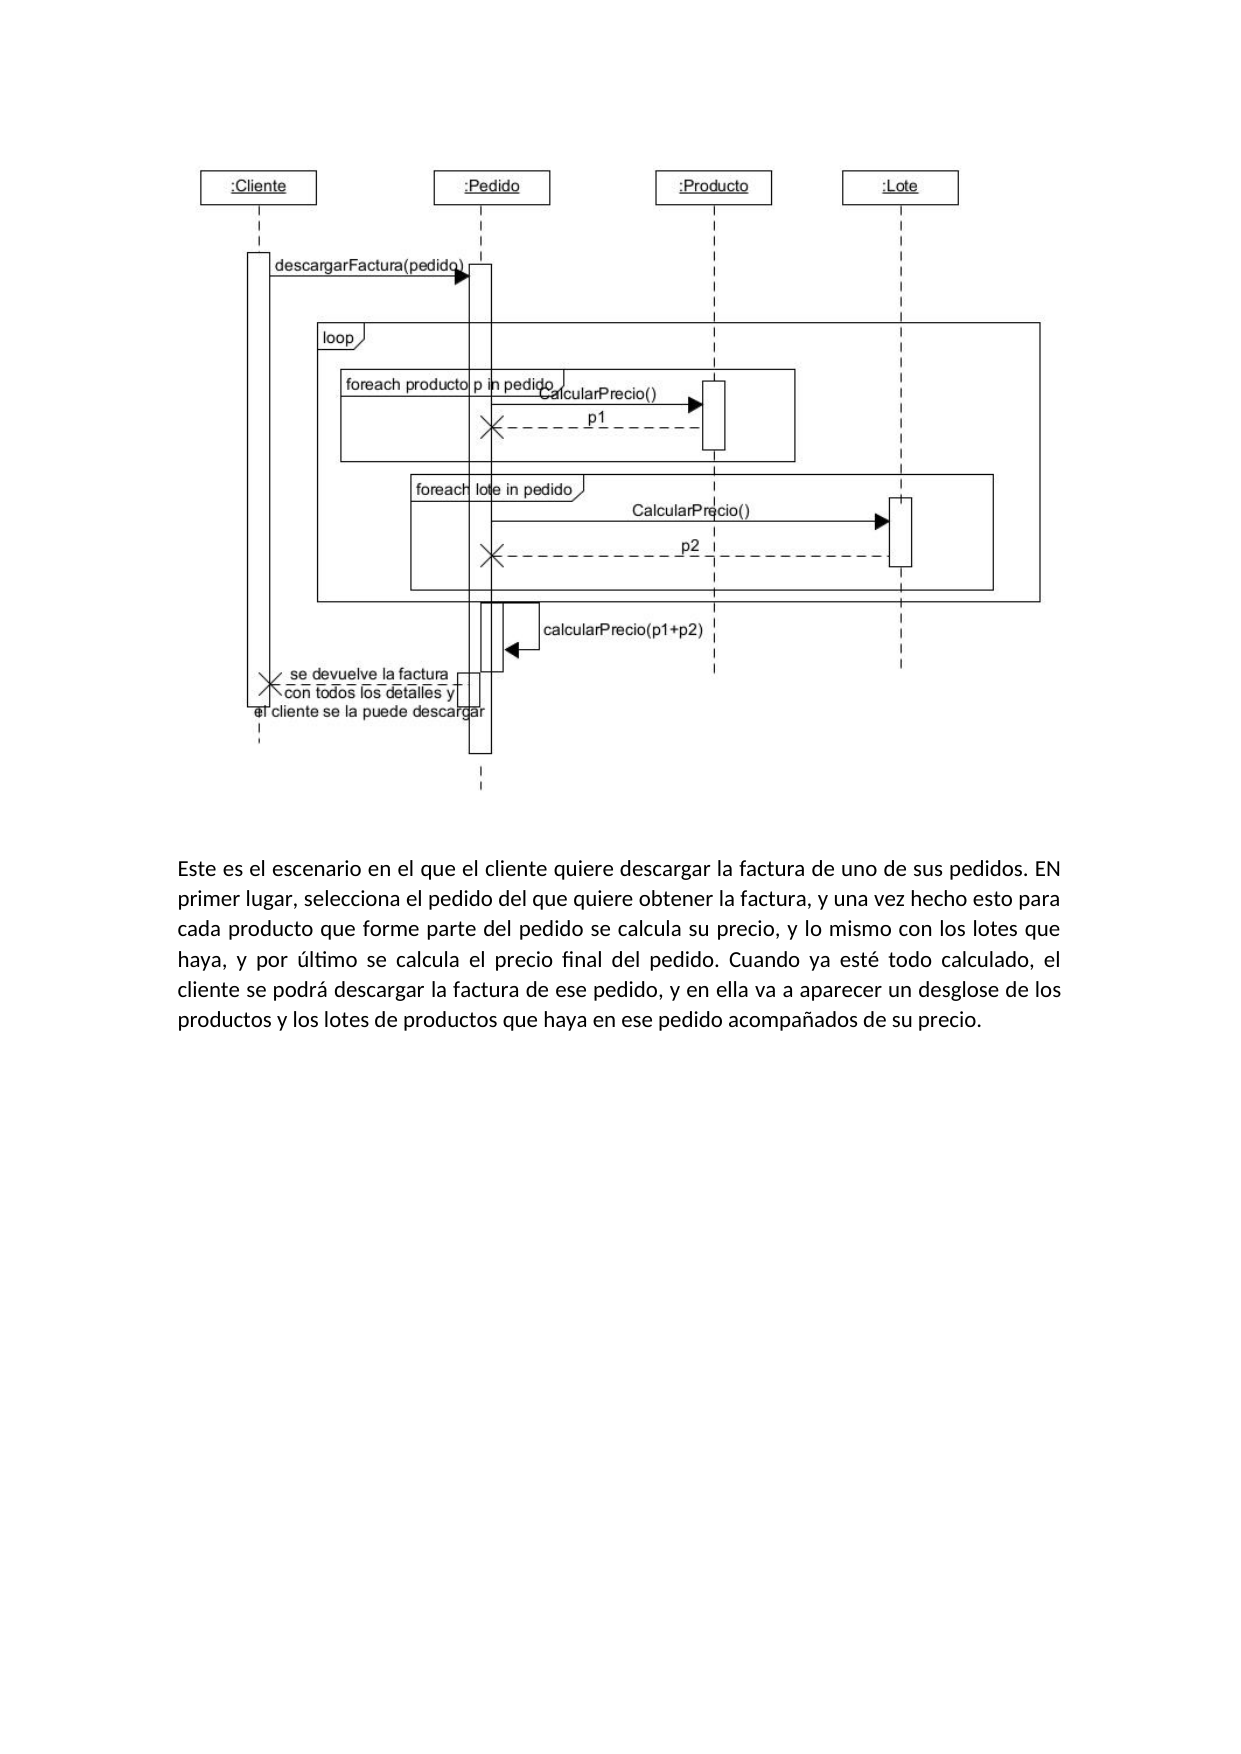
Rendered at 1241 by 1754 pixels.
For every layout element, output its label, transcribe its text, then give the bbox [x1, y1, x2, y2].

picture [177, 147, 1063, 836]
text Este es el escenario en el que el cliente quiere descargar la factura de uno de sus pedidos. EN primer lugar, selecciona el pedido del que quiere obtener la factura, y una vez hecho esto para cada producto que forme parte del pedido se calcula su precio, y lo mismo con los lotes que haya, y por último se calcula el precio final del pedido. Cuando ya esté todo calculado, el cliente se podrá descargar la factura de ese pedido, y en ella va a aparecer un desglose de los productos y los lotes de productos que haya en ese pedido acompañados de su precio. [177, 854, 1063, 1033]
